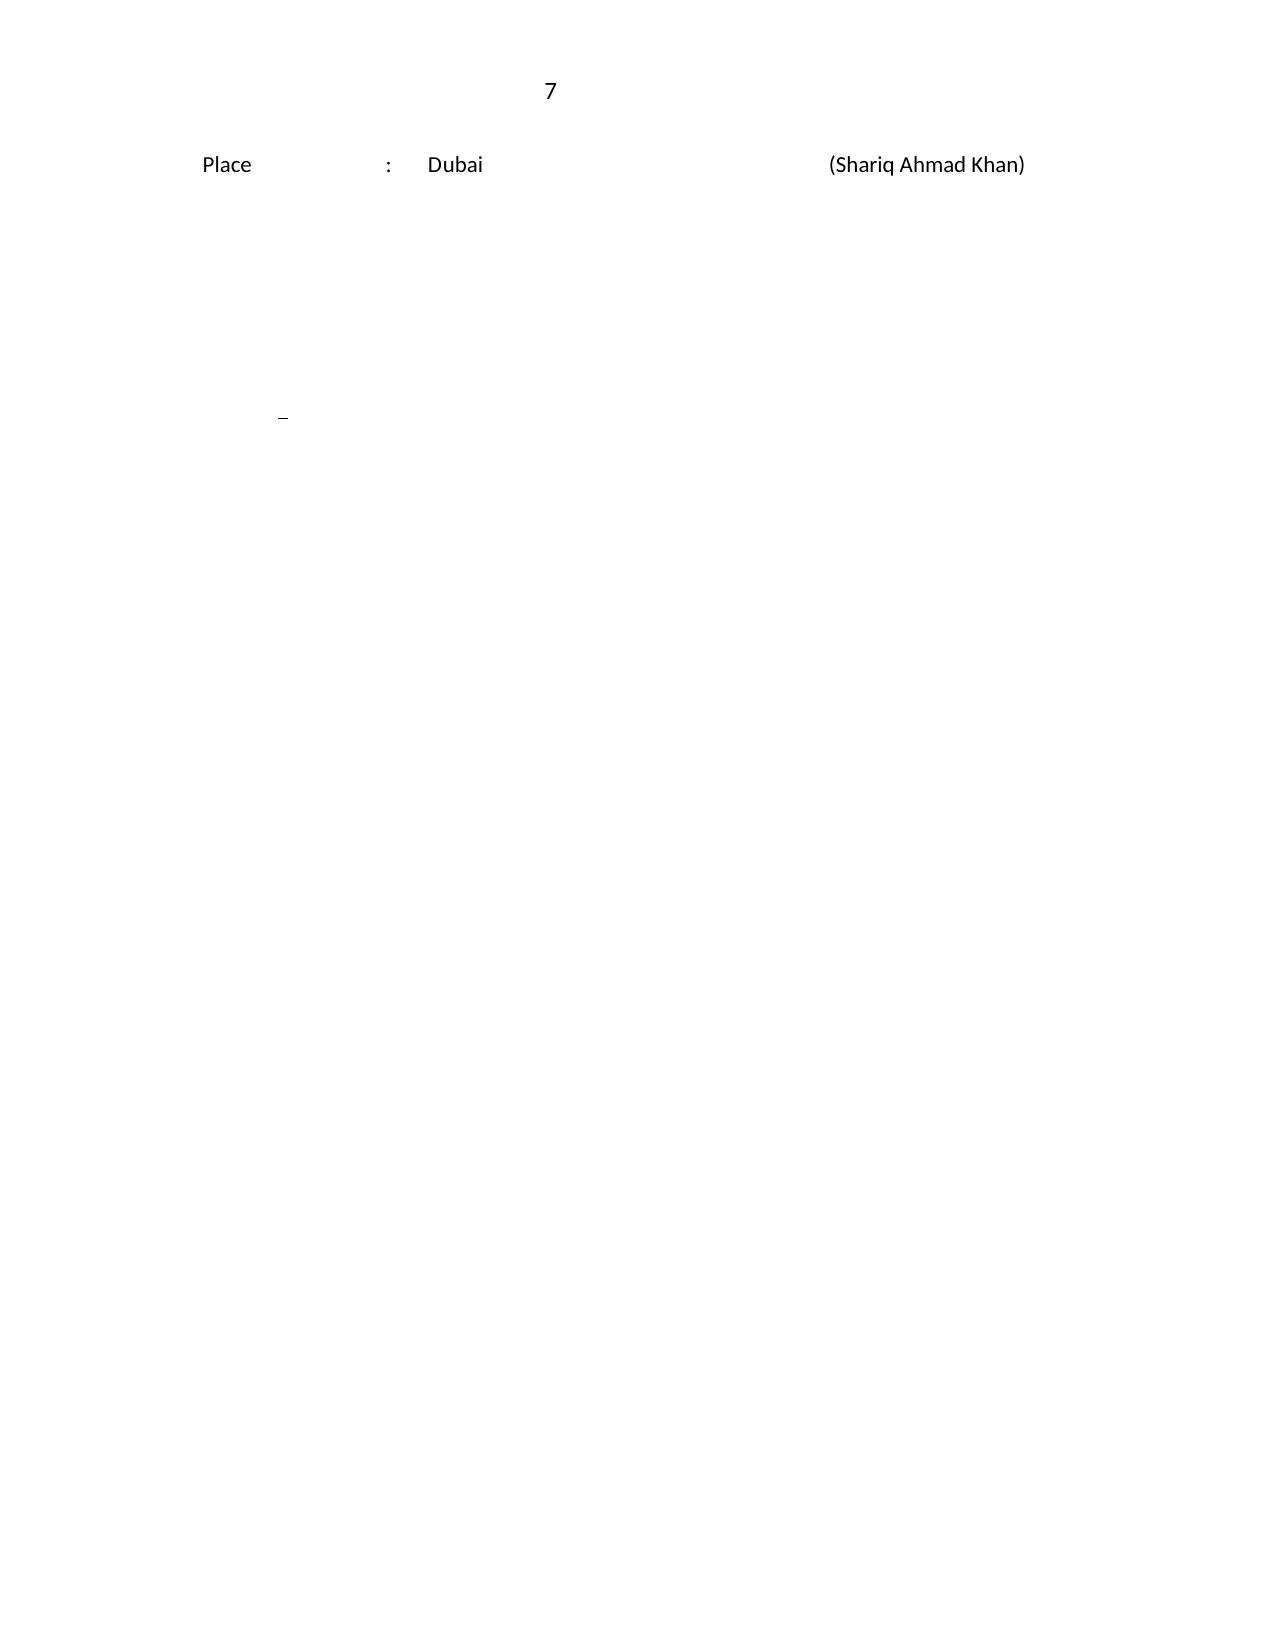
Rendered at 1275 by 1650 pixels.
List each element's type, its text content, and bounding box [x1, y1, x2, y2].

text Place : Dubai (Shariq Ahmad Khan) [202, 150, 1072, 178]
